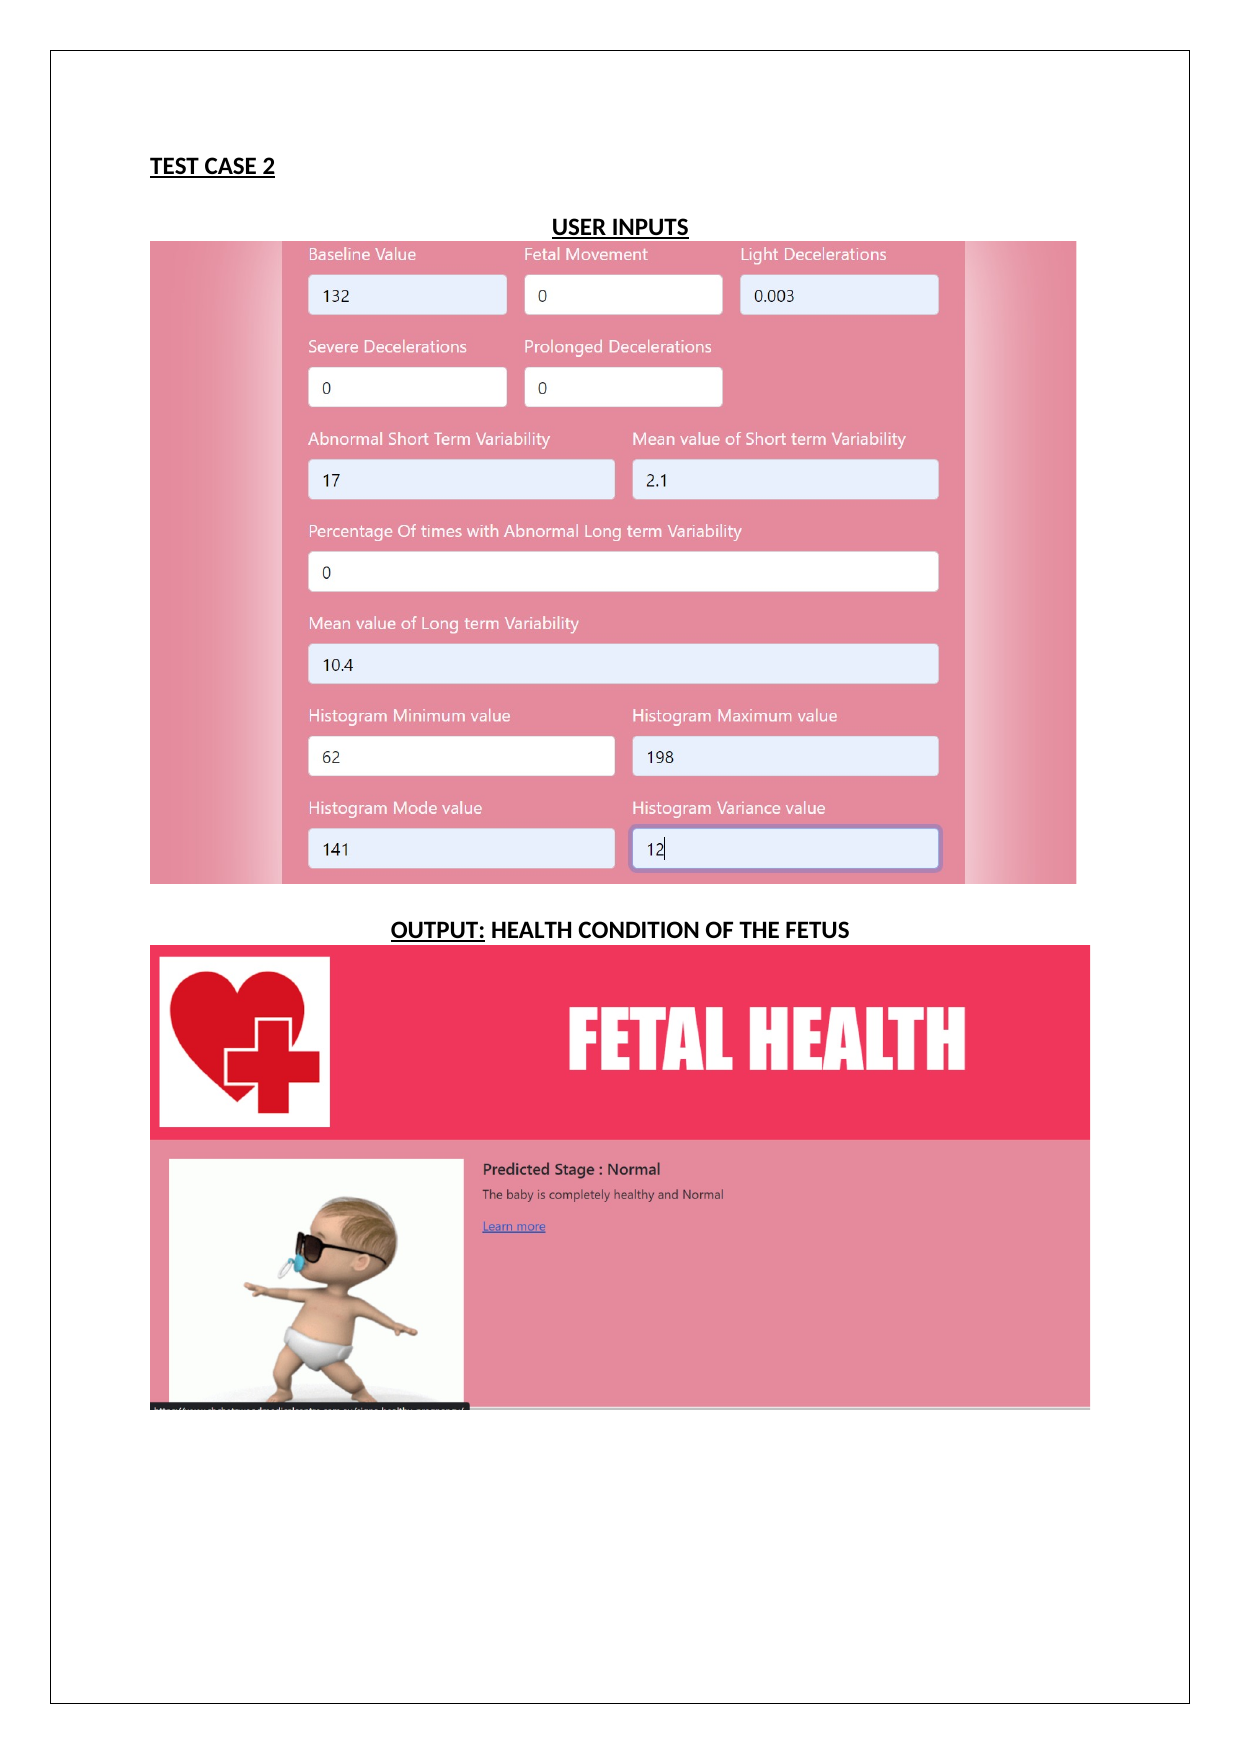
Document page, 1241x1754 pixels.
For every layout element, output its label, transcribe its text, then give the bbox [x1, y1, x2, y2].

picture [150, 241, 1077, 884]
picture [150, 945, 1091, 1410]
text TEST CASE 2 [150, 150, 1090, 181]
text OUTPUT: HEALTH CONDITION OF THE FETUS [150, 914, 1090, 945]
text USER INPUTS [150, 211, 1090, 242]
